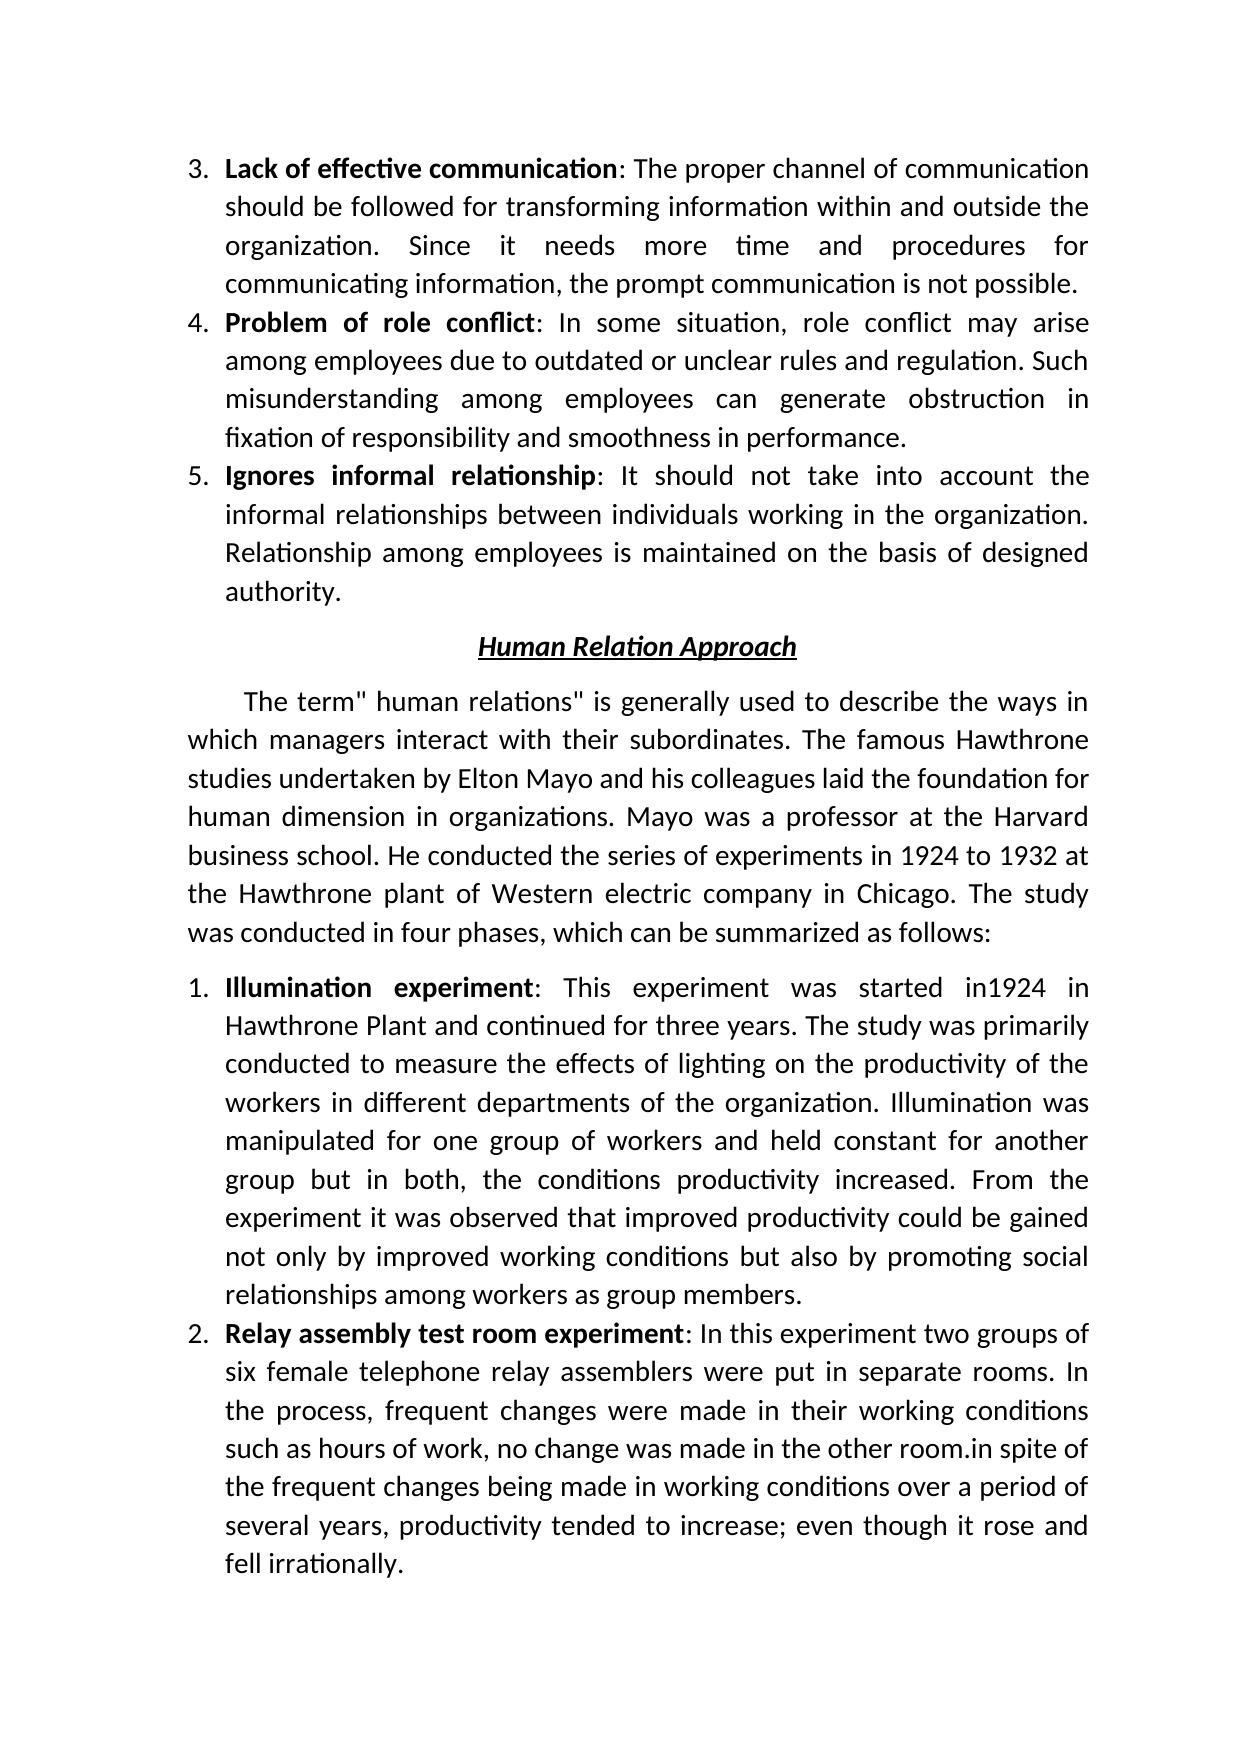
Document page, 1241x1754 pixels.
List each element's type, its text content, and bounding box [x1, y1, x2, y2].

list Lack of effective communication: The proper channel of communication should be followed for transforming information within and outside the organization. Since it needs more time and procedures for communicating information, the prompt communication is not possible. [187, 150, 1090, 301]
list Problem of role conflict: In some situation, role conflict may arise among employees due to outdated or unclear rules and regulation. Such misunderstanding among employees can generate obstruction in fixation of responsibility and smoothness in performance. [187, 304, 1090, 455]
list Ignores informal relationship: It should not take into account the informal relationships between individuals working in the organization. Relationship among employees is maintained on the basis of designed authority. [187, 457, 1090, 608]
list Relay assembly test room experiment: In this experiment two groups of six female telephone relay assemblers were put in separate rooms. In the process, frequent changes were made in their working conditions such as hours of work, no change was made in the other room.in spite of the frequent changes being made in working conditions over a period of several years, productivity tended to increase; even though it rose and fell irrationally. [187, 1315, 1090, 1581]
text Human Relation Approach [187, 628, 1090, 663]
list Illumination experiment: This experiment was started in1924 in Hawthrone Plant and continued for three years. The study was primarily conducted to measure the effects of lighting on the productivity of the workers in different departments of the organization. Illumination was manipulated for one group of workers and held constant for another group but in both, the conditions productivity increased. From the experiment it was observed that improved productivity could be gained not only by improved working conditions but also by promoting social relationships among workers as group members. [187, 969, 1090, 1312]
text The term" human relations" is generally used to describe the ways in which managers interact with their subordinates. The famous Hawthrone studies undertaken by Elton Mayo and his colleagues laid the foundation for human dimension in organizations. Mayo was a professor at the Harvard business school. He conducted the series of experiments in 1924 to 1932 at the Hawthrone plant of Western electric company in Chicago. The study was conducted in four phases, which can be summarized as follows: [187, 683, 1090, 949]
